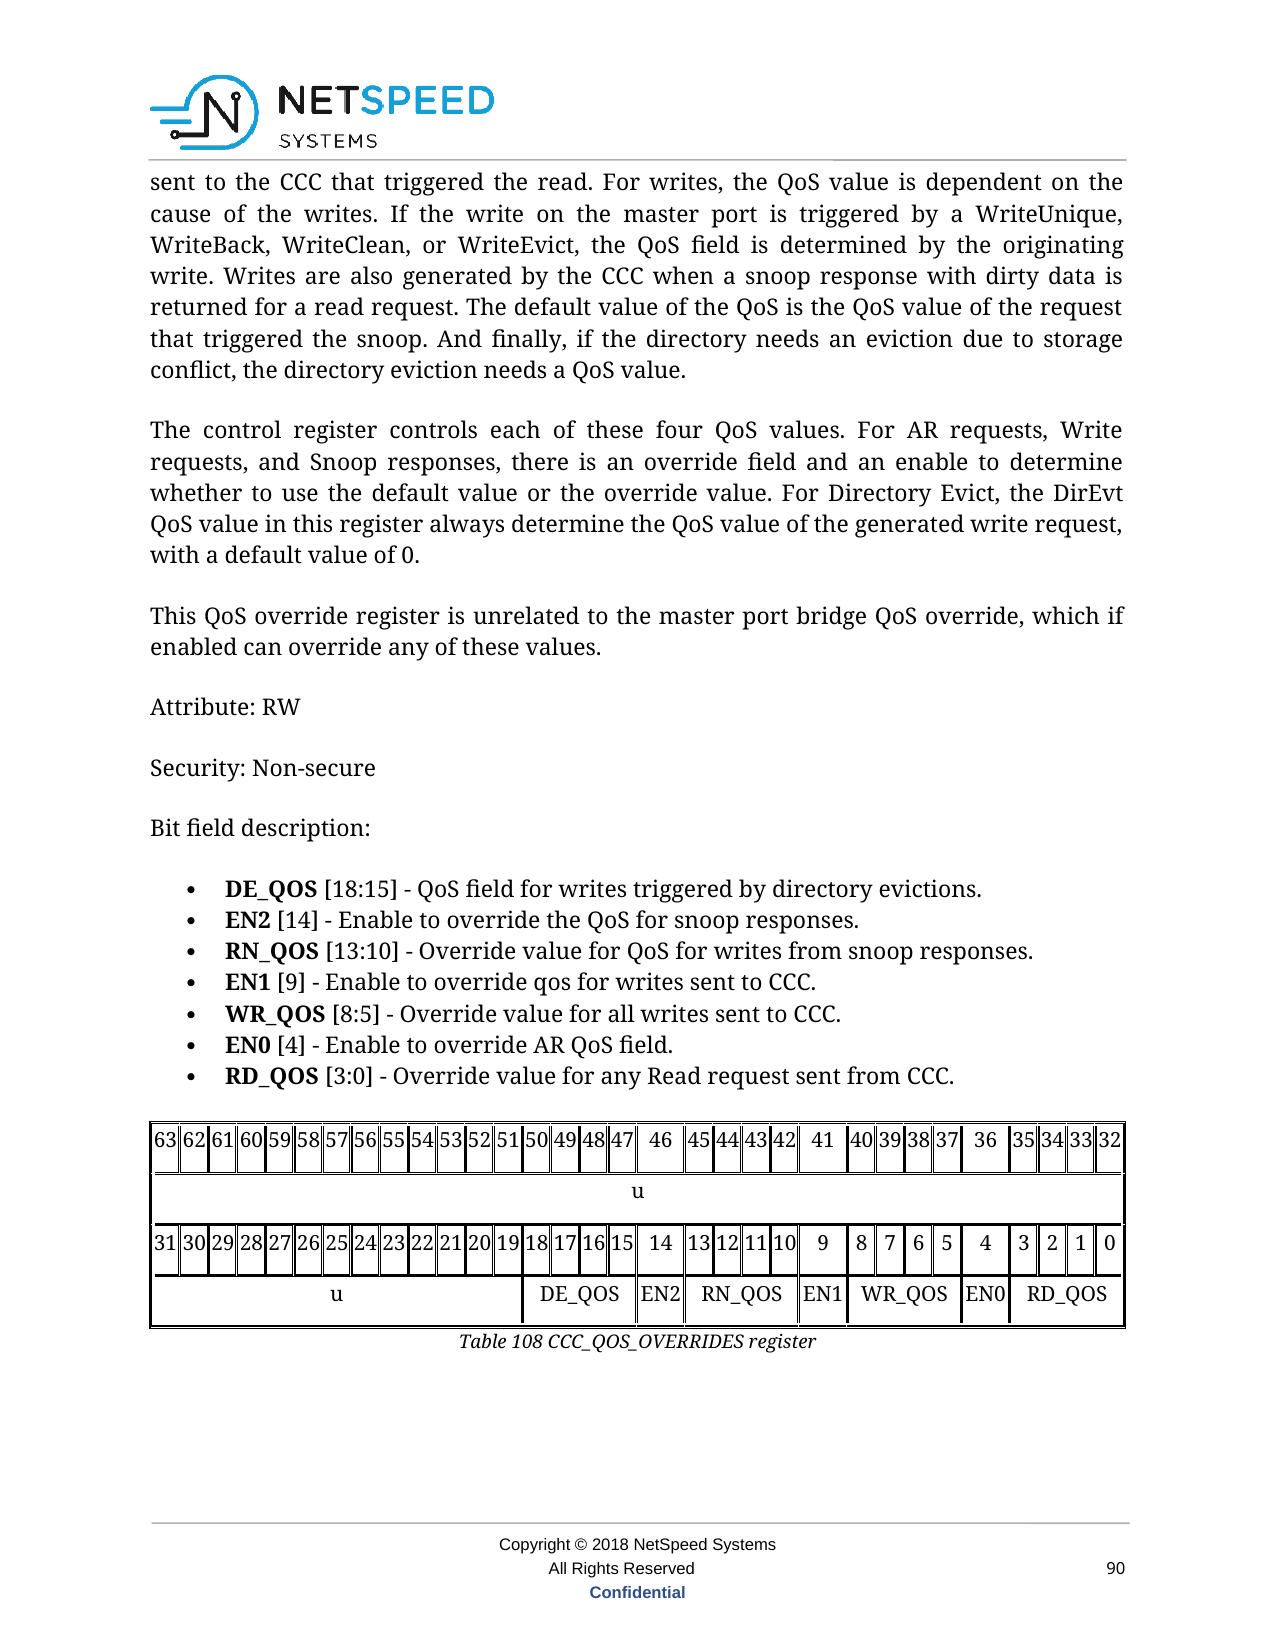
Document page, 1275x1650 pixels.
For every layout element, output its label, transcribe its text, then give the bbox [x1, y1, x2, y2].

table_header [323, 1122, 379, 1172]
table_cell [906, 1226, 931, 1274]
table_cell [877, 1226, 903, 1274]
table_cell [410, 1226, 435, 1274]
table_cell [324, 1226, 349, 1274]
text Bit field description: [150, 812, 1125, 843]
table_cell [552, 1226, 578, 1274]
picture [150, 75, 495, 150]
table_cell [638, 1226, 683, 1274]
text Attribute: RW [150, 691, 1125, 723]
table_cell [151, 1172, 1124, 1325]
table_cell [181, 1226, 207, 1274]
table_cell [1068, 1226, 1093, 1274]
text This QoS override register is unrelated to the master port bridge QoS override, which if enabled can override any of these values. [150, 600, 1125, 662]
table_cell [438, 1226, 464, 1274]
list EN0 [4] - Enable to override AR QoS field. [187, 1029, 1125, 1060]
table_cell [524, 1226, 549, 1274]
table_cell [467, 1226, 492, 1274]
text Table 108 CCC_QOS_OVERRIDES register [150, 1329, 1125, 1354]
text The control register controls each of these four QoS values. For AR requests, Write requests, and Snoop responses, there is an override field and an enable to determine whether to use the default value or the override value. For Directory Evict, the DirEvt QoS value in this register always determine the QoS value of the generated write request, with a default value of 0. [150, 414, 1125, 571]
list RD_QOS [3:0] - Override value for any Read request sent from CCC. [187, 1060, 1125, 1091]
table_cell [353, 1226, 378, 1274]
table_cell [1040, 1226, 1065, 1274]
list WR_QOS [8:5] - Override value for all writes sent to CCC. [187, 998, 1125, 1029]
list EN2 [14] - Enable to override the QoS for snoop responses. [187, 904, 1125, 935]
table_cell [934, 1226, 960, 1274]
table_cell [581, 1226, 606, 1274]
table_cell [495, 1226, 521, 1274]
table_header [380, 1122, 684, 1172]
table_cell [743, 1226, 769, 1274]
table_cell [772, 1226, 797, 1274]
list RN_QOS [13:10] - Override value for QoS for writes from snoop responses. [187, 935, 1125, 966]
list DE_QOS [18:15] - QoS field for writes triggered by directory evictions. [187, 873, 1125, 904]
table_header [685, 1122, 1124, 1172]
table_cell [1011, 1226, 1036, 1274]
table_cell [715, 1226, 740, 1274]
list EN1 [9] - Enable to override qos for writes sent to CCC. [187, 966, 1125, 998]
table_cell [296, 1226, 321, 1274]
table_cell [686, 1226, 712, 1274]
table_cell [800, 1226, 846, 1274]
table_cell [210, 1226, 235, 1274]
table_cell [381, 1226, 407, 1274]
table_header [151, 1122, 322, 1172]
text Security: Non-secure [150, 752, 1125, 783]
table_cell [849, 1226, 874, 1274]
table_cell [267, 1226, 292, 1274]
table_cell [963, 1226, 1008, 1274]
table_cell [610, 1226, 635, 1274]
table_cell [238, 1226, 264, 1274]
